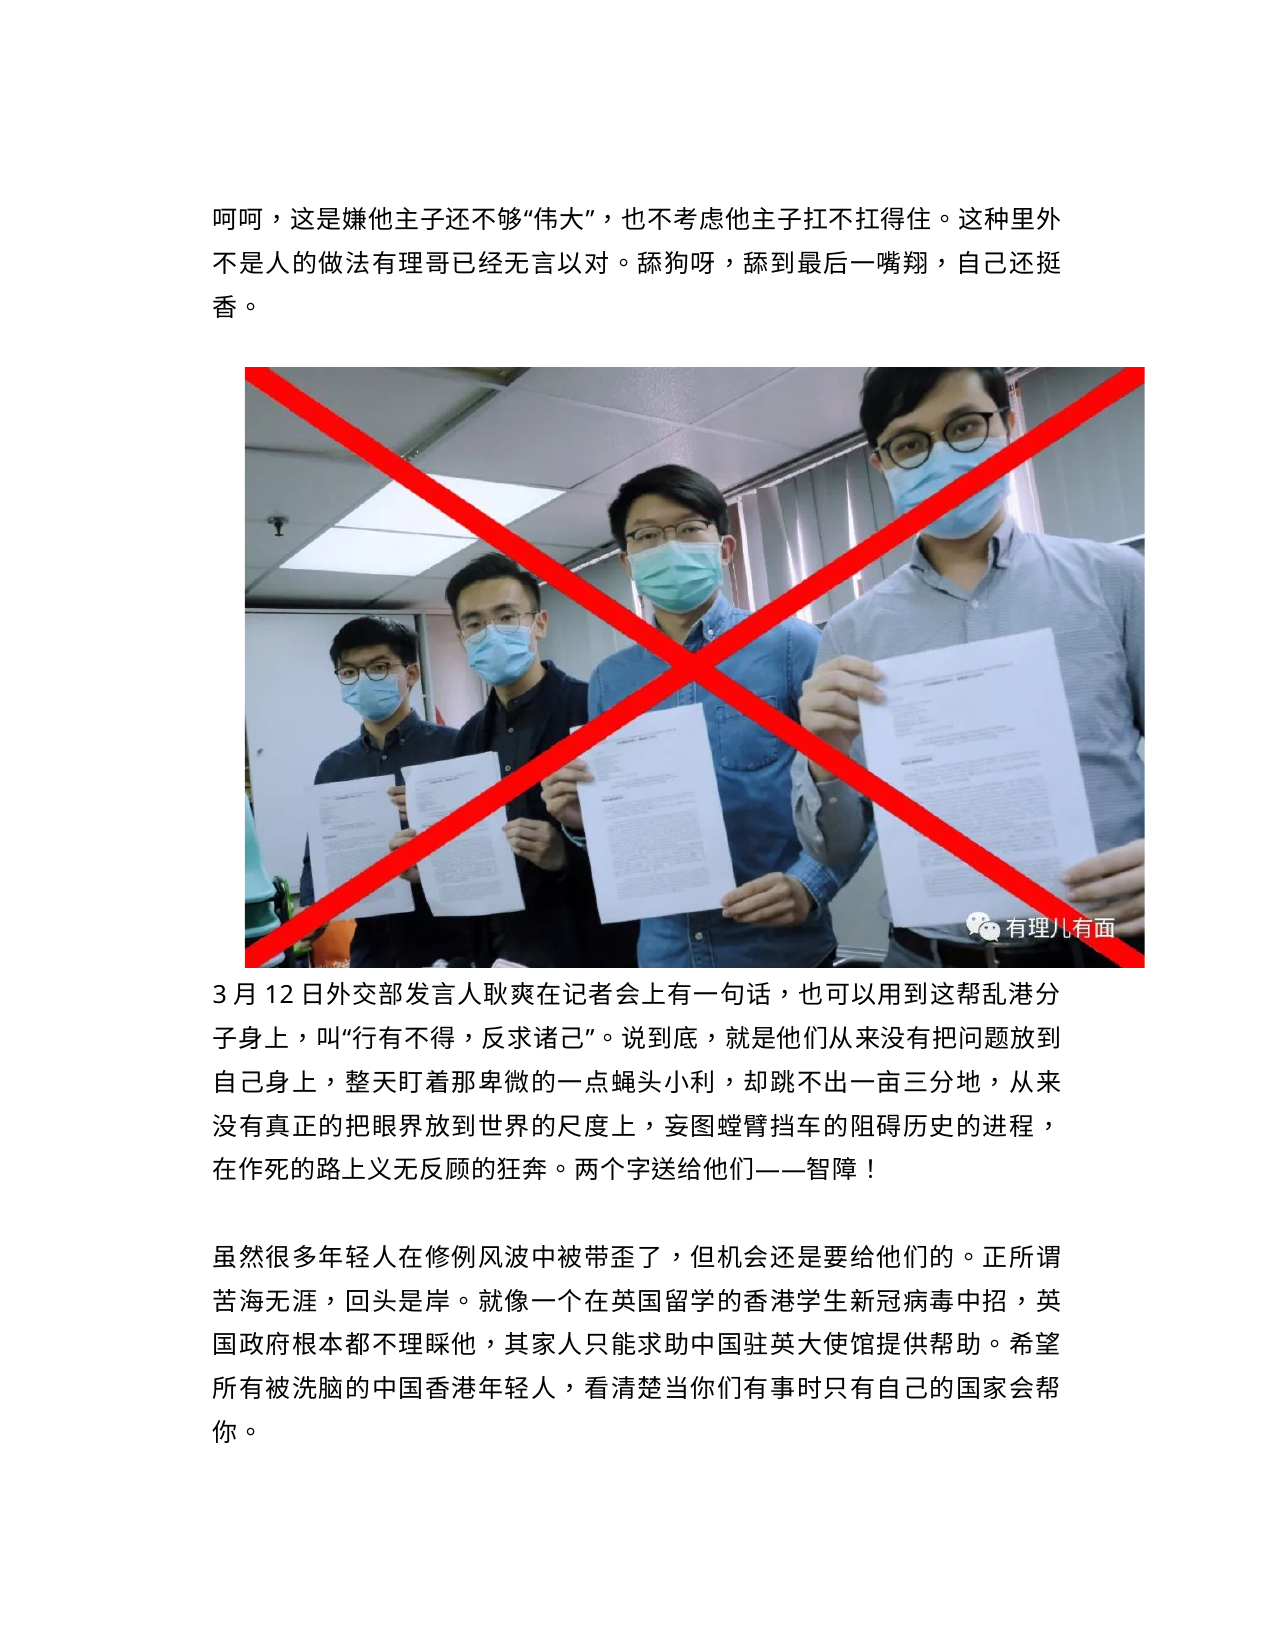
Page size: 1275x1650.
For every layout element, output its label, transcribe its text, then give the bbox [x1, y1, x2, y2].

picture [244, 367, 1145, 968]
text 虽然很多年轻人在修例风波中被带歪了，但机会还是要给他们的。正所谓苦海无涯，回头是岸。就像一个在英国留学的香港学生新冠病毒中招，英国政府根本都不理睬他，其家人只能求助中国驻英大使馆提供帮助。希望所有被洗脑的中国香港年轻人，看清楚当你们有事时只有自己的国家会帮你。 [212, 1230, 1062, 1449]
text 3月12日外交部发言人耿爽在记者会上有一句话，也可以用到这帮乱港分子身上，叫“行有不得，反求诸己”。说到底，就是他们从来没有把问题放到自己身上，整天盯着那卑微的一点蝇头小利，却跳不出一亩三分地，从来没有真正的把眼界放到世界的尺度上，妄图螳臂挡车的阻碍历史的进程，在作死的路上义无反顾的狂奔。两个字送给他们——智障！ [212, 967, 1062, 1186]
text 呵呵，这是嫌他主子还不够“伟大”，也不考虑他主子扛不扛得住。这种里外不是人的做法有理哥已经无言以对。舔狗呀，舔到最后一嘴翔，自己还挺香。 [212, 192, 1062, 324]
